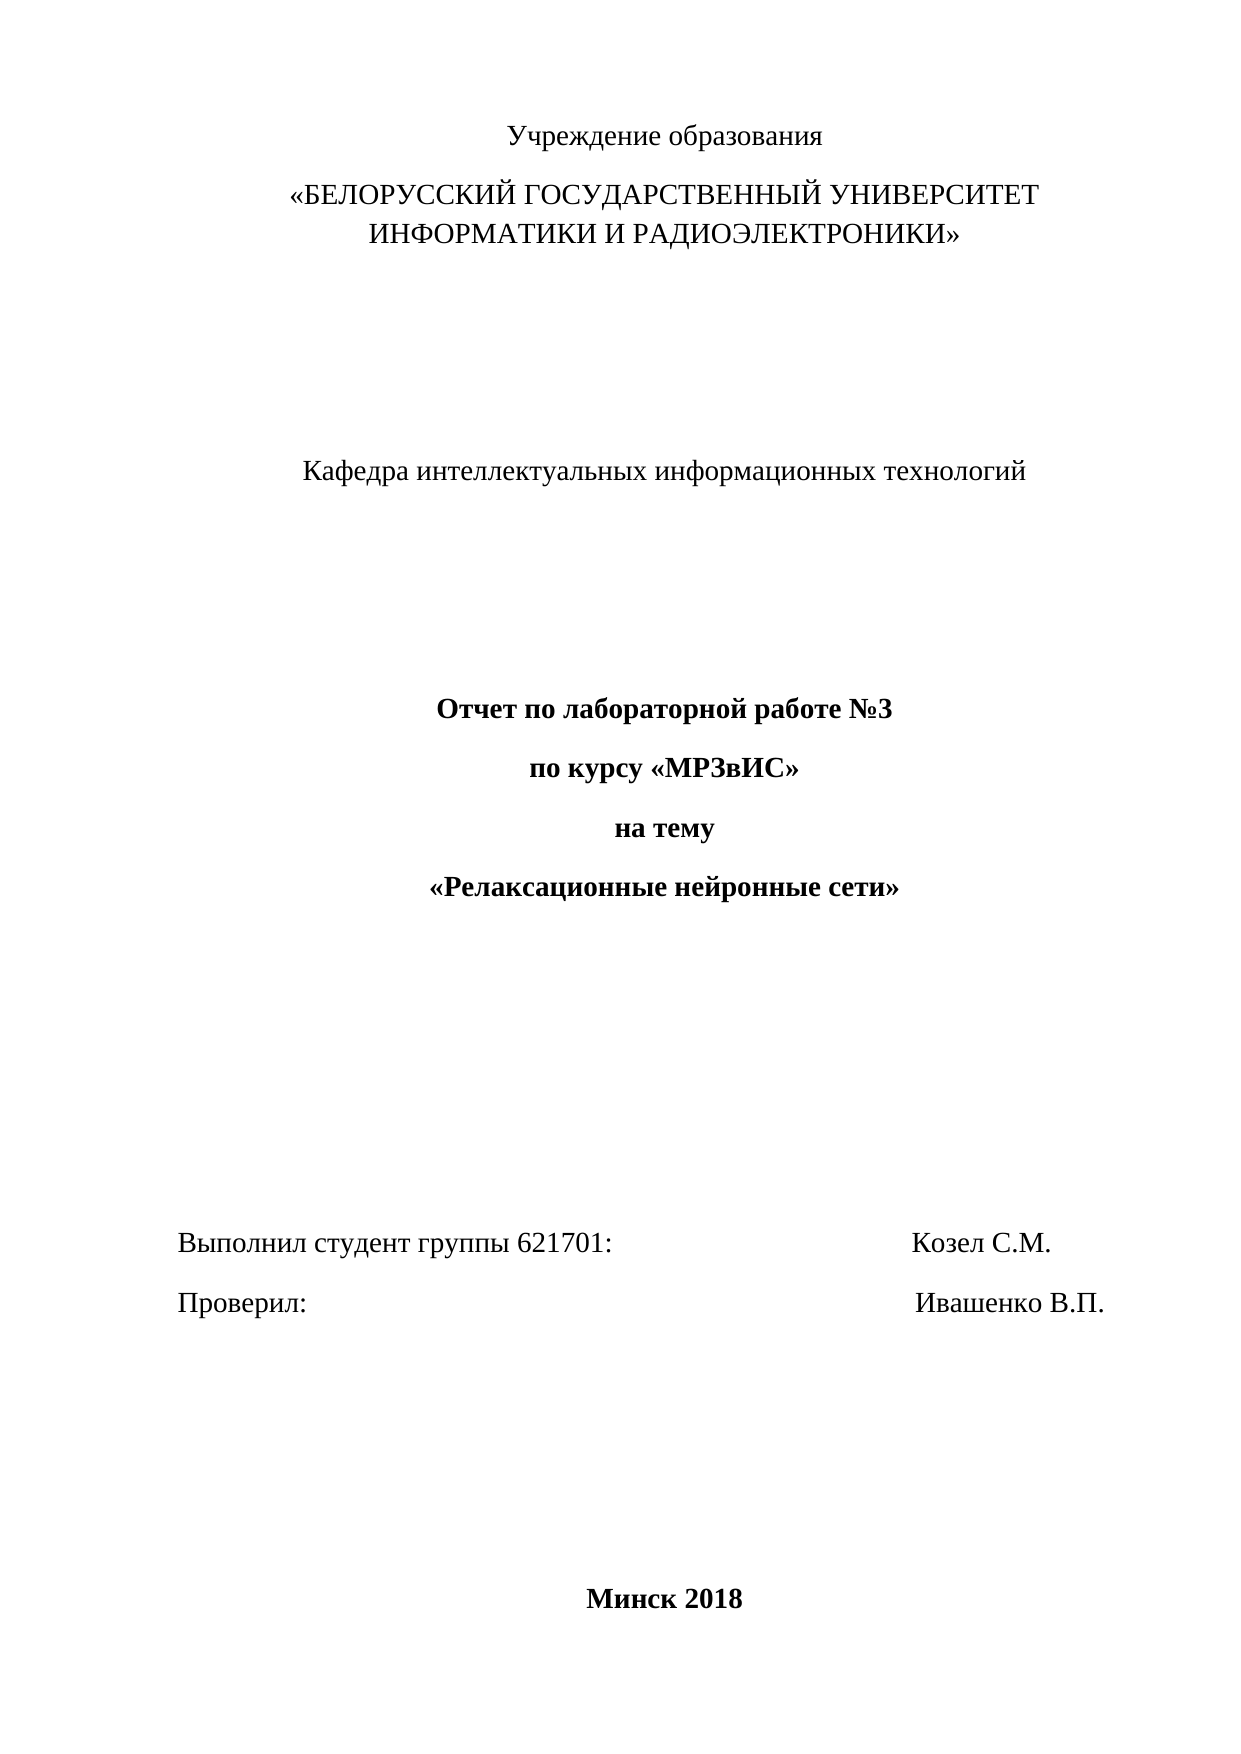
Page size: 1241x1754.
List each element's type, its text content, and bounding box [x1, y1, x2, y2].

text Минск 2018 [177, 1582, 1152, 1615]
text Кафедра интеллектуальных информационных технологий [177, 453, 1152, 487]
text на тему [177, 810, 1152, 843]
text «Релаксационные нейронные сети» [177, 869, 1152, 903]
text Учреждение образования [177, 118, 1152, 152]
text Отчет по лабораторной работе №3 [177, 691, 1152, 724]
text Проверил: Ивашенко В.П. [177, 1285, 1152, 1318]
text «БЕЛОРУССКИЙ ГОСУДАРСТВЕННЫЙ УНИВЕРСИТЕТ ИНФОРМАТИКИ И РАДИОЭЛЕКТРОНИКИ» [177, 177, 1152, 249]
text Выполнил студент группы 621701: Козел С.М. [177, 1225, 1152, 1259]
text по курсу «МРЗвИС» [177, 750, 1152, 784]
